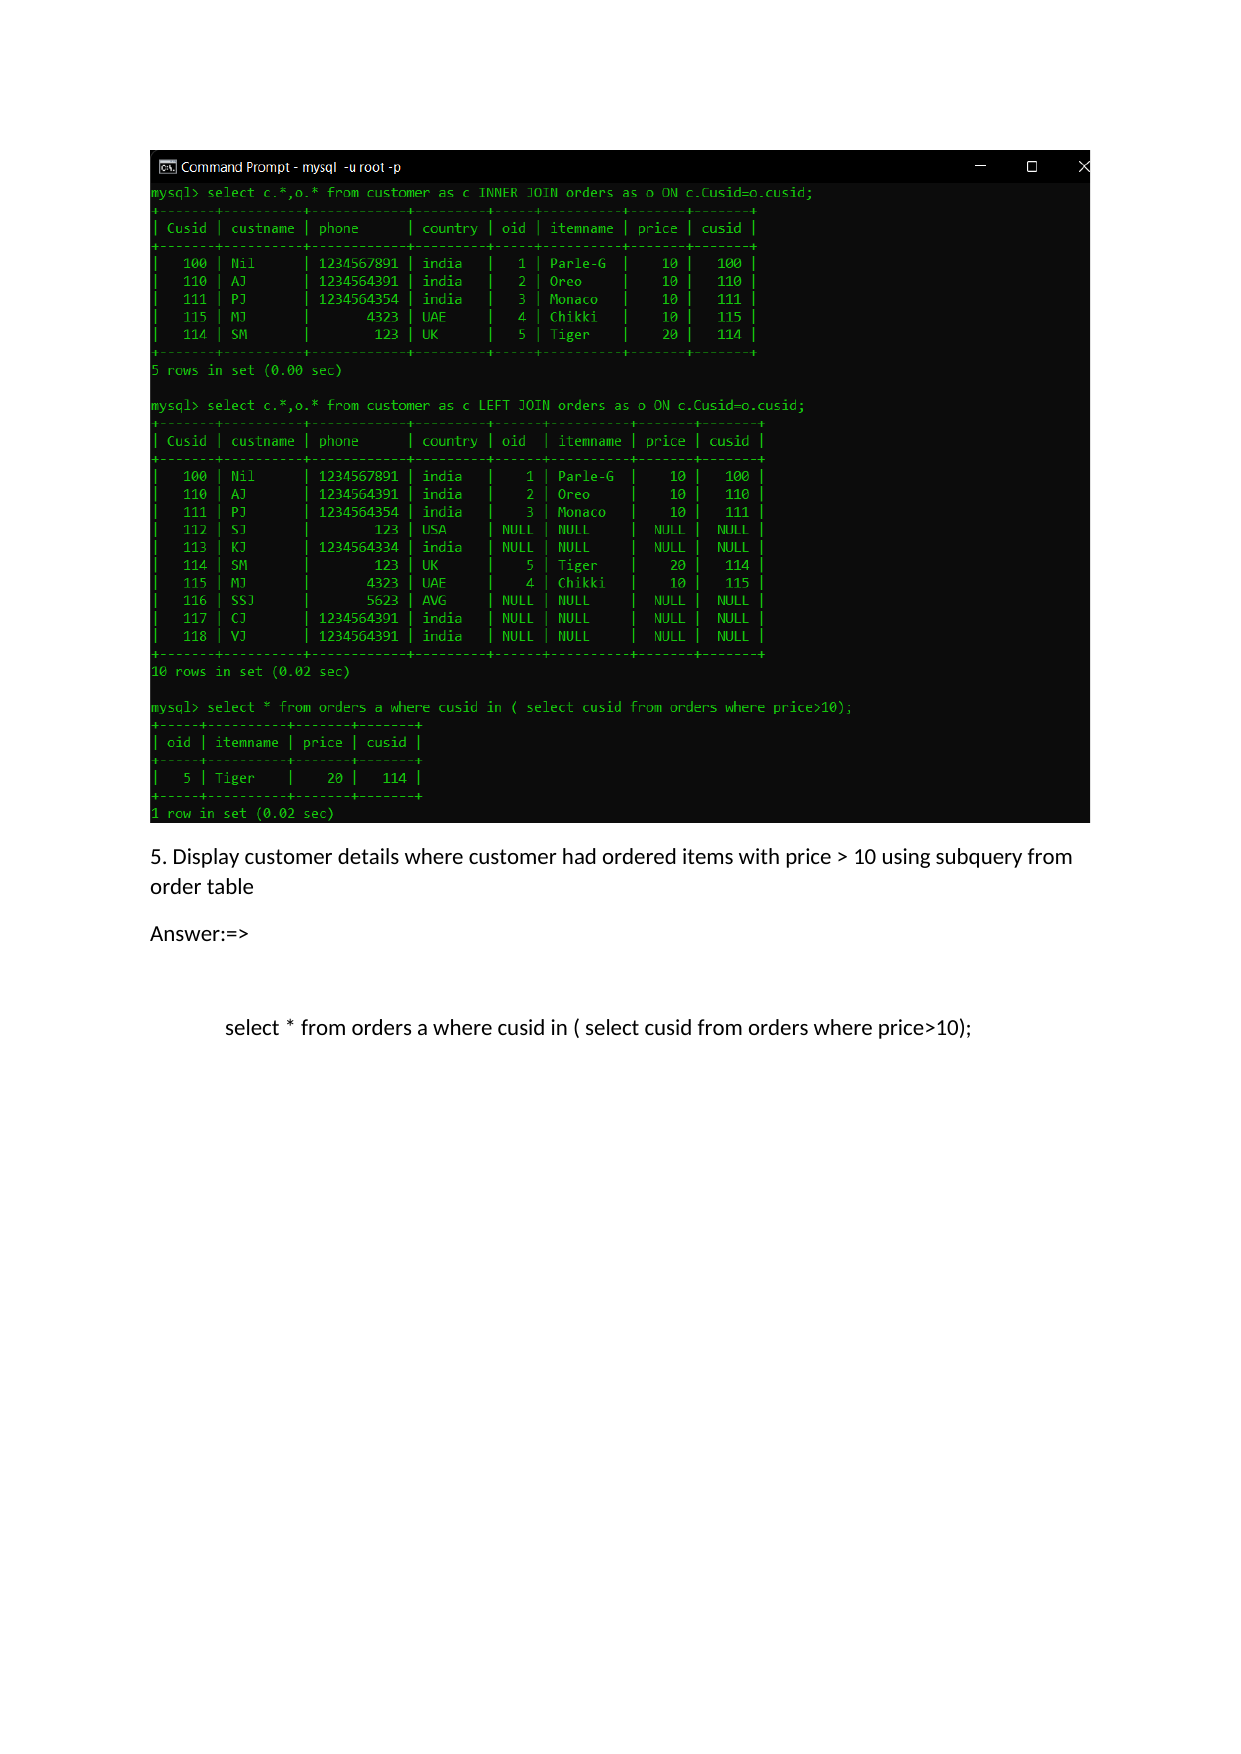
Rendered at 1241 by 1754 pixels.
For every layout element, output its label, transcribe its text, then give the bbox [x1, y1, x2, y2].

text Answer:=> [150, 919, 1090, 947]
text select * from orders a where cusid in ( select cusid from orders where price>10); [150, 1013, 1090, 1041]
text 5. Display customer details where customer had ordered items with price > 10 using subquery from order table [150, 842, 1090, 900]
picture [150, 150, 1091, 823]
